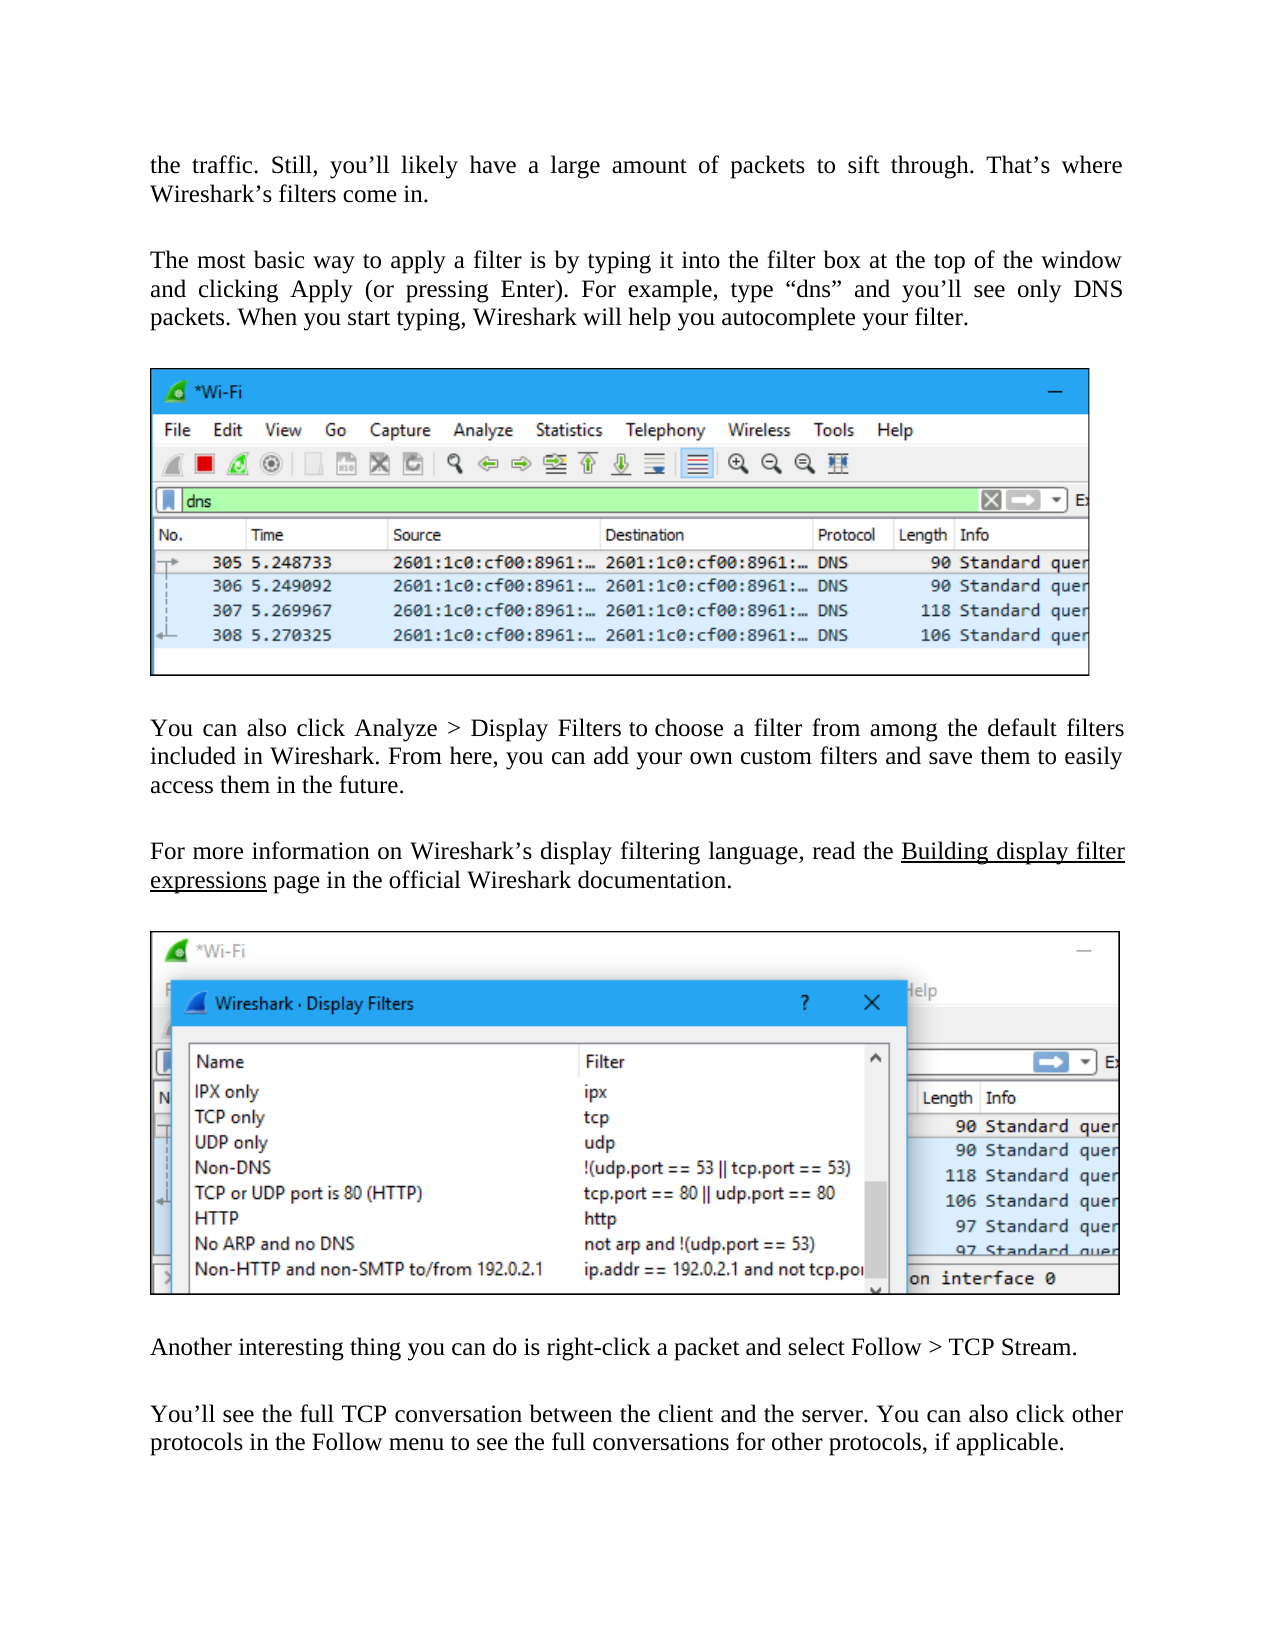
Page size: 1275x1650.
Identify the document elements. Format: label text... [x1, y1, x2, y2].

text Another interesting thing you can do is right-click a packet and select Follow > TCP Stream. [150, 1332, 1125, 1361]
picture [150, 931, 1120, 1295]
text The most basic way to apply a filter is by typing it into the filter box at the top of the window and clicking Apply (or pressing Enter). For example, type “dns” and you’ll see only DNS packets. When you start typing, Wireshark will help you autocomplete your filter. [150, 245, 1125, 331]
text You’ll see the full TCP conversation between the client and the server. You can also click other protocols in the Follow menu to see the full conversations for other protocols, if applicable. [150, 1399, 1125, 1456]
text You can also click Analyze > Display Filters to choose a filter from among the default filters included in Wireshark. From here, you can add your own custom filters and save them to easily access them in the future. [150, 713, 1125, 799]
text For more information on Wireshark’s display filtering language, read the Building display filter expressions page in the official Wireshark documentation. [150, 836, 1125, 894]
picture [150, 368, 1090, 676]
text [150, 150, 1125, 207]
